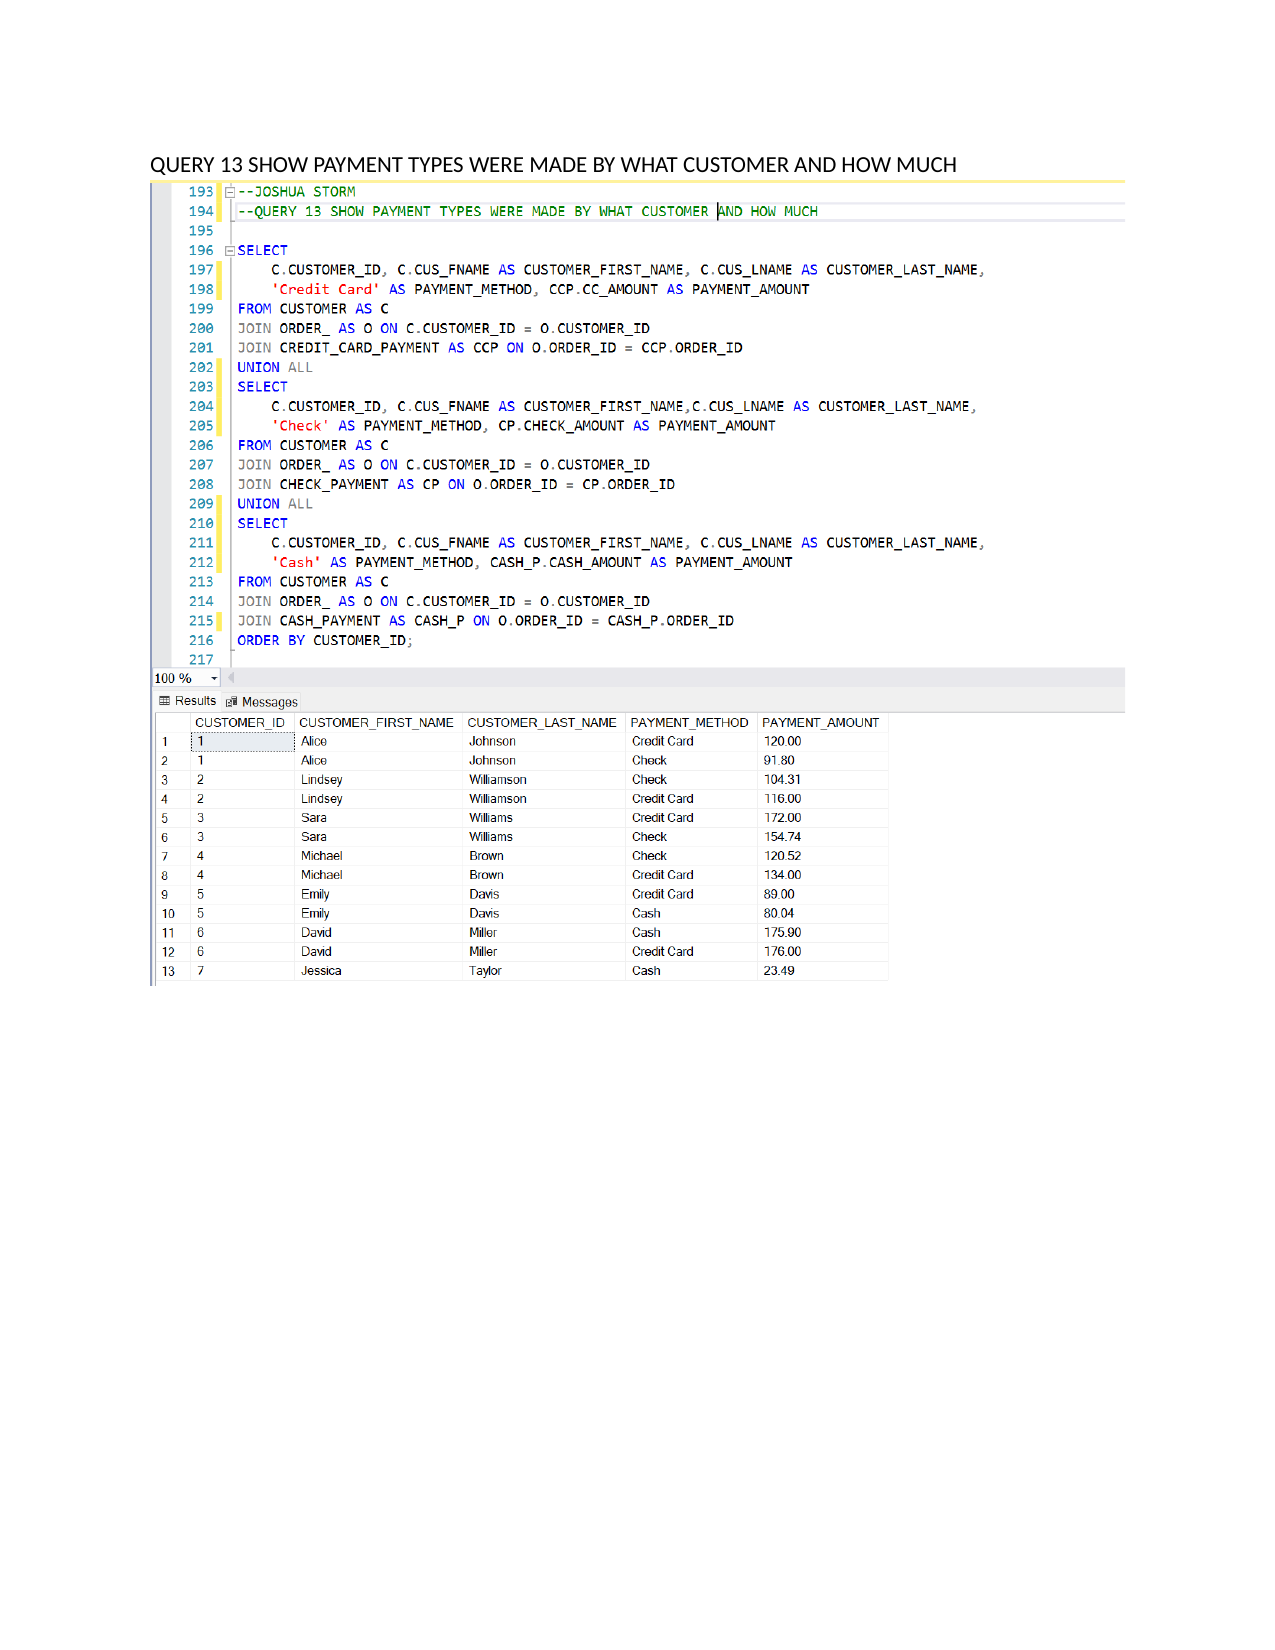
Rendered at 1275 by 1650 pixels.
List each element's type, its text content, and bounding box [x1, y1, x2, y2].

picture [150, 180, 1125, 986]
text QUERY 13 SHOW PAYMENT TYPES WERE MADE BY WHAT CUSTOMER AND HOW MUCH [150, 150, 1125, 180]
